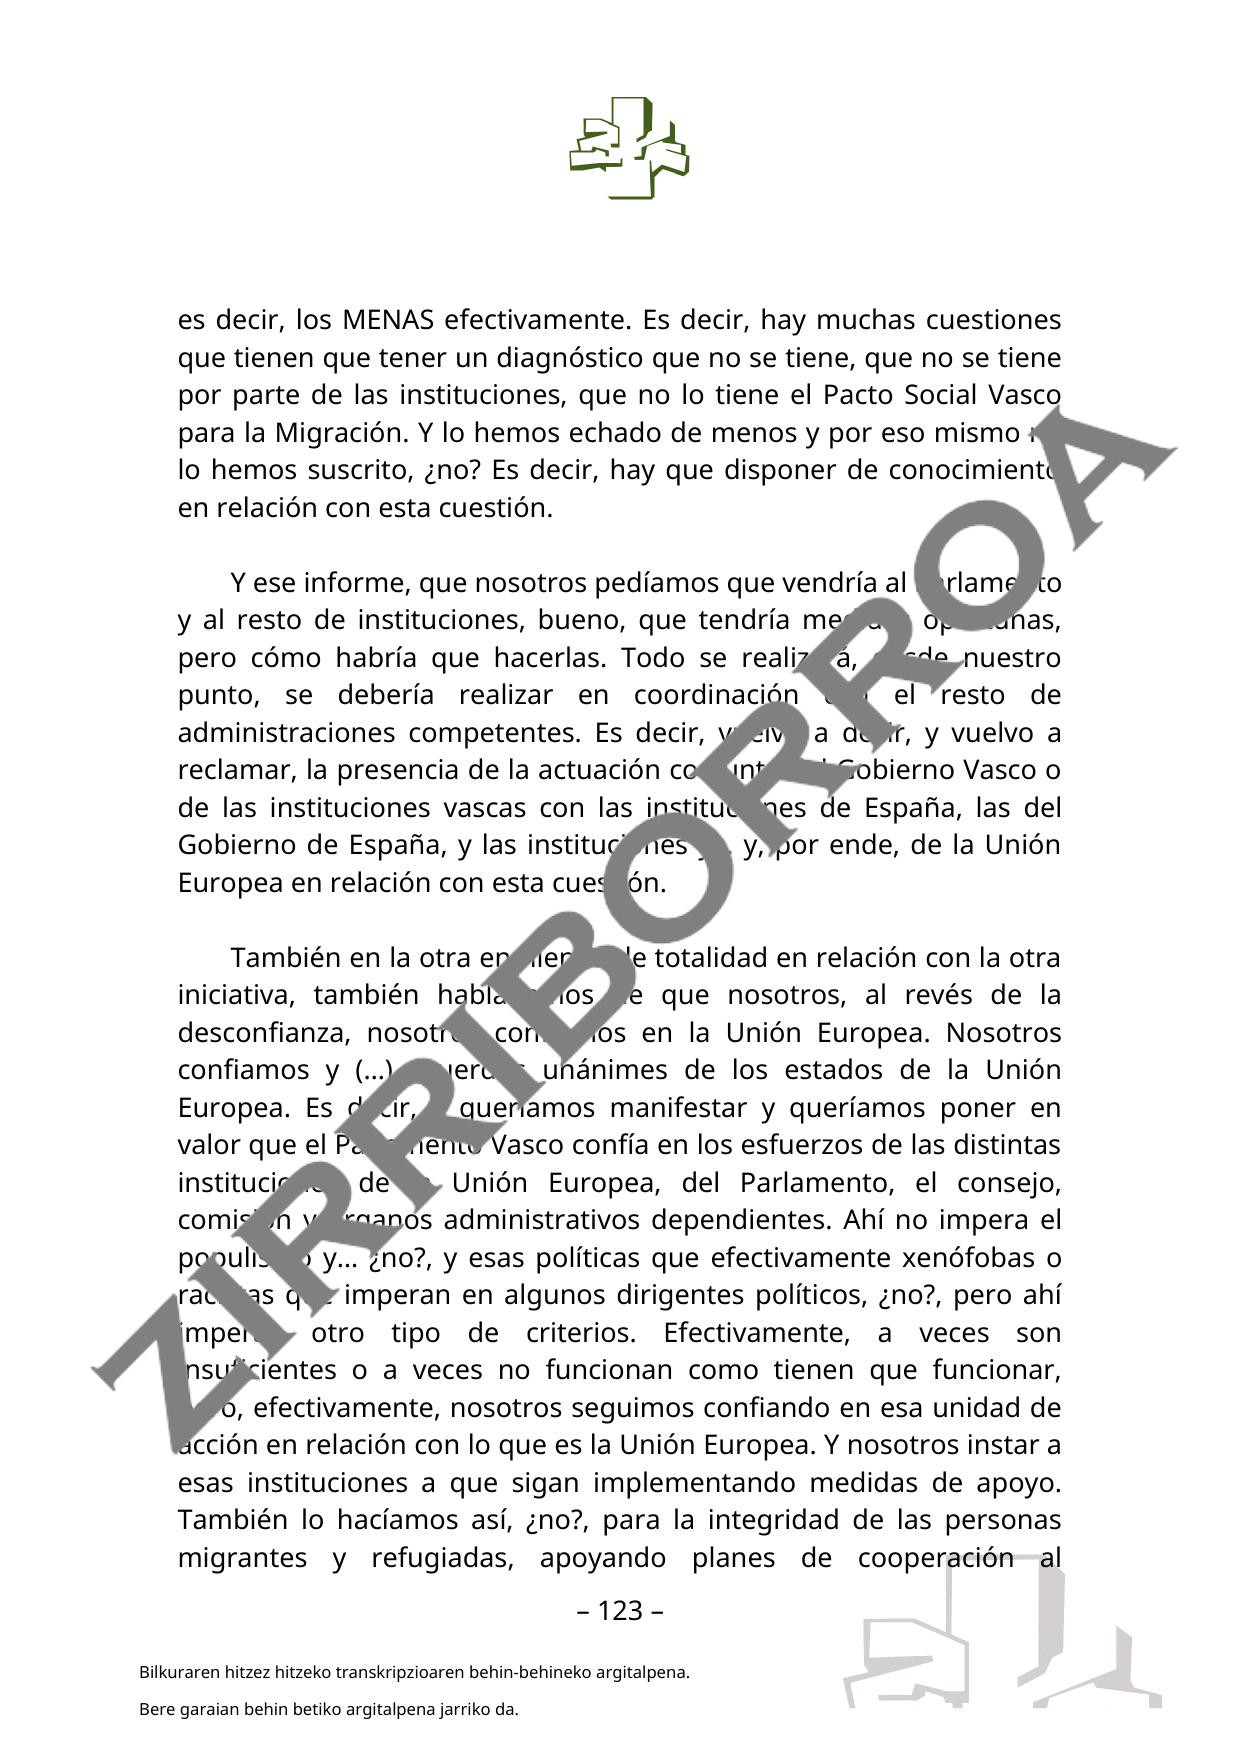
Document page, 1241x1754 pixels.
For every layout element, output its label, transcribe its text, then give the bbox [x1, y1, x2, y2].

picture [797, 1491, 1169, 1710]
picture [540, 74, 718, 223]
text Y ese informe, que nosotros pedíamos que vendría al Parlamento y al resto de instituciones, bueno, que tendría medidas oportunas, pero cómo habría que hacerlas. Todo se realizará, desde nuestro punto, se debería realizar en coordinación con el resto de administraciones competentes. Es decir, vuelvo a decir, y vuelvo a reclamar, la presencia de la actuación conjunta del Gobierno Vasco o de las instituciones vascas con las instituciones de España, las del Gobierno de España, y las instituciones y… y, por ende, de la Unión Europea en relación con esta cuestión. [177, 562, 1063, 900]
